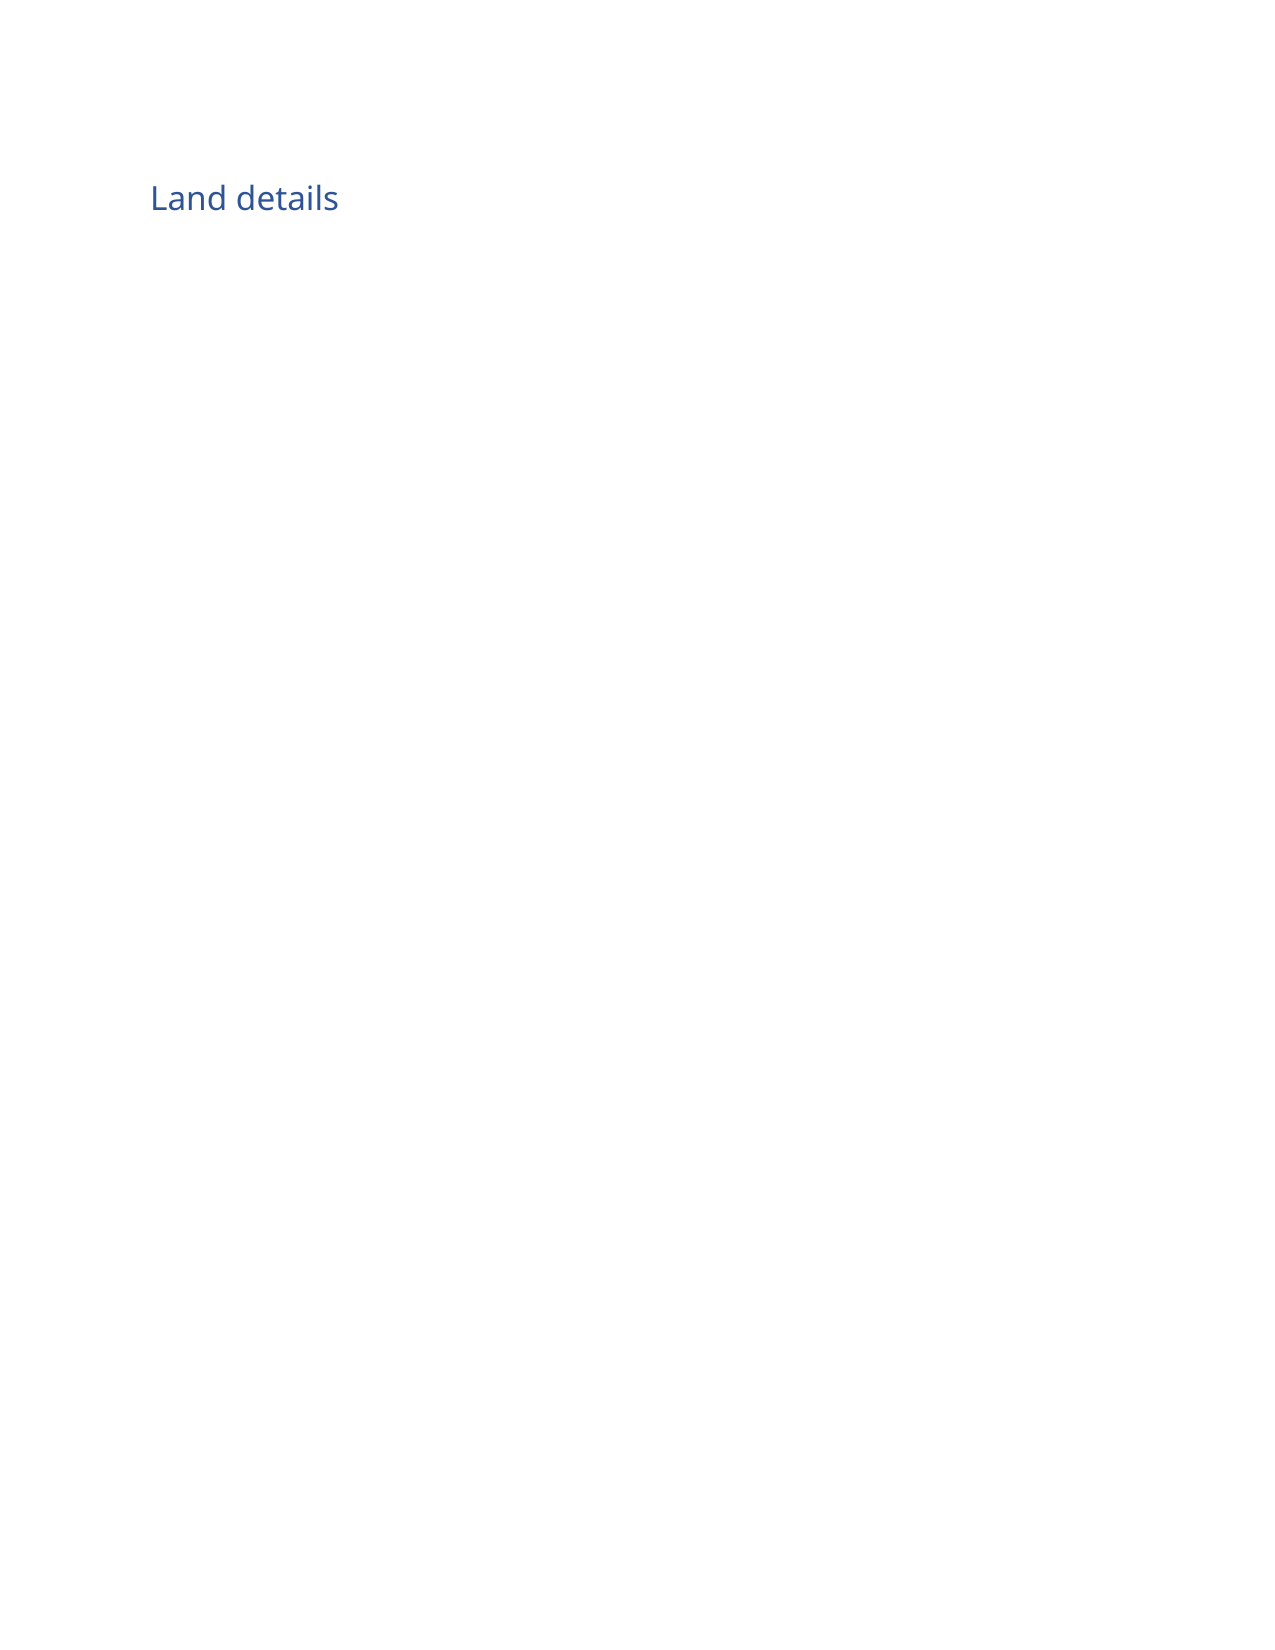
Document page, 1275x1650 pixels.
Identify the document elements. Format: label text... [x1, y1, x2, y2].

subtitle Land details [150, 175, 1125, 220]
